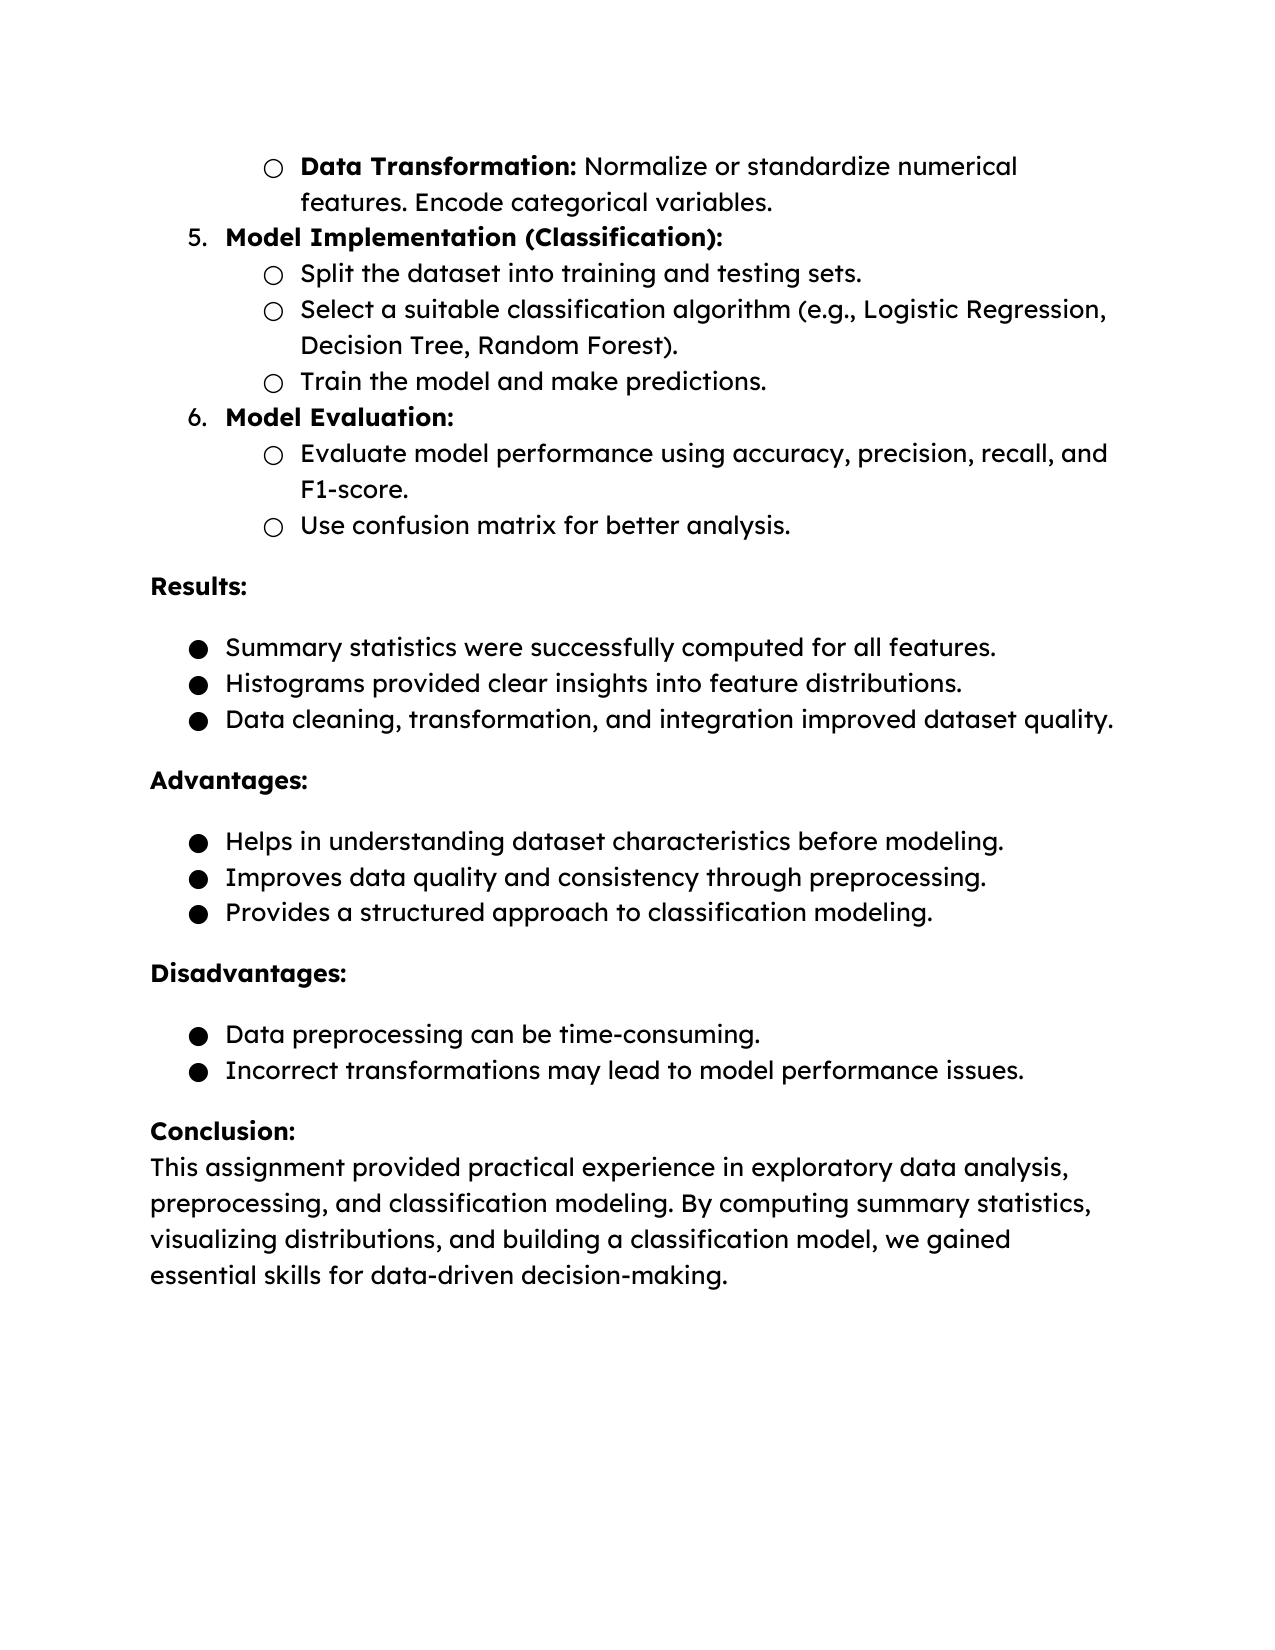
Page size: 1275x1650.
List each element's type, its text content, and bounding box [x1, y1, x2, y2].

list Provides a structured approach to classification modeling. [187, 897, 1125, 928]
list Split the dataset into training and testing sets. [262, 258, 1125, 289]
text Advantages: [150, 764, 1125, 795]
list Summary statistics were successfully computed for all features. [187, 631, 1125, 662]
text Conclusion: This assignment provided practical experience in exploratory data analysis, preprocessing, and classification modeling. By computing summary statistics, visualizing distributions, and building a classification model, we gained essential skills for data-driven decision-making. [150, 1116, 1125, 1291]
list Data Transformation: Normalize or standardize numerical features. Encode categorical variables. [262, 150, 1125, 217]
list Select a suitable classification algorithm (e.g., Logistic Regression, Decision Tree, Random Forest). [262, 294, 1125, 361]
text Results: [150, 570, 1125, 602]
list Model Implementation (Classification): [187, 222, 1125, 253]
list Data preprocessing can be time-consuming. [187, 1019, 1125, 1050]
list Improves data quality and consistency through preprocessing. [187, 861, 1125, 892]
list Evaluate model performance using accuracy, precision, recall, and F1-score. [262, 437, 1125, 505]
list Use confusion matrix for better analysis. [262, 509, 1125, 541]
list Histograms provided clear insights into feature distributions. [187, 667, 1125, 698]
list Model Evaluation: [187, 402, 1125, 433]
list Data cleaning, transformation, and integration improved dataset quality. [187, 703, 1125, 734]
text Disadvantages: [150, 958, 1125, 989]
list Incorrect transformations may lead to model performance issues. [187, 1055, 1125, 1086]
list Helps in understanding dataset characteristics before modeling. [187, 825, 1125, 856]
list Train the model and make predictions. [262, 366, 1125, 397]
